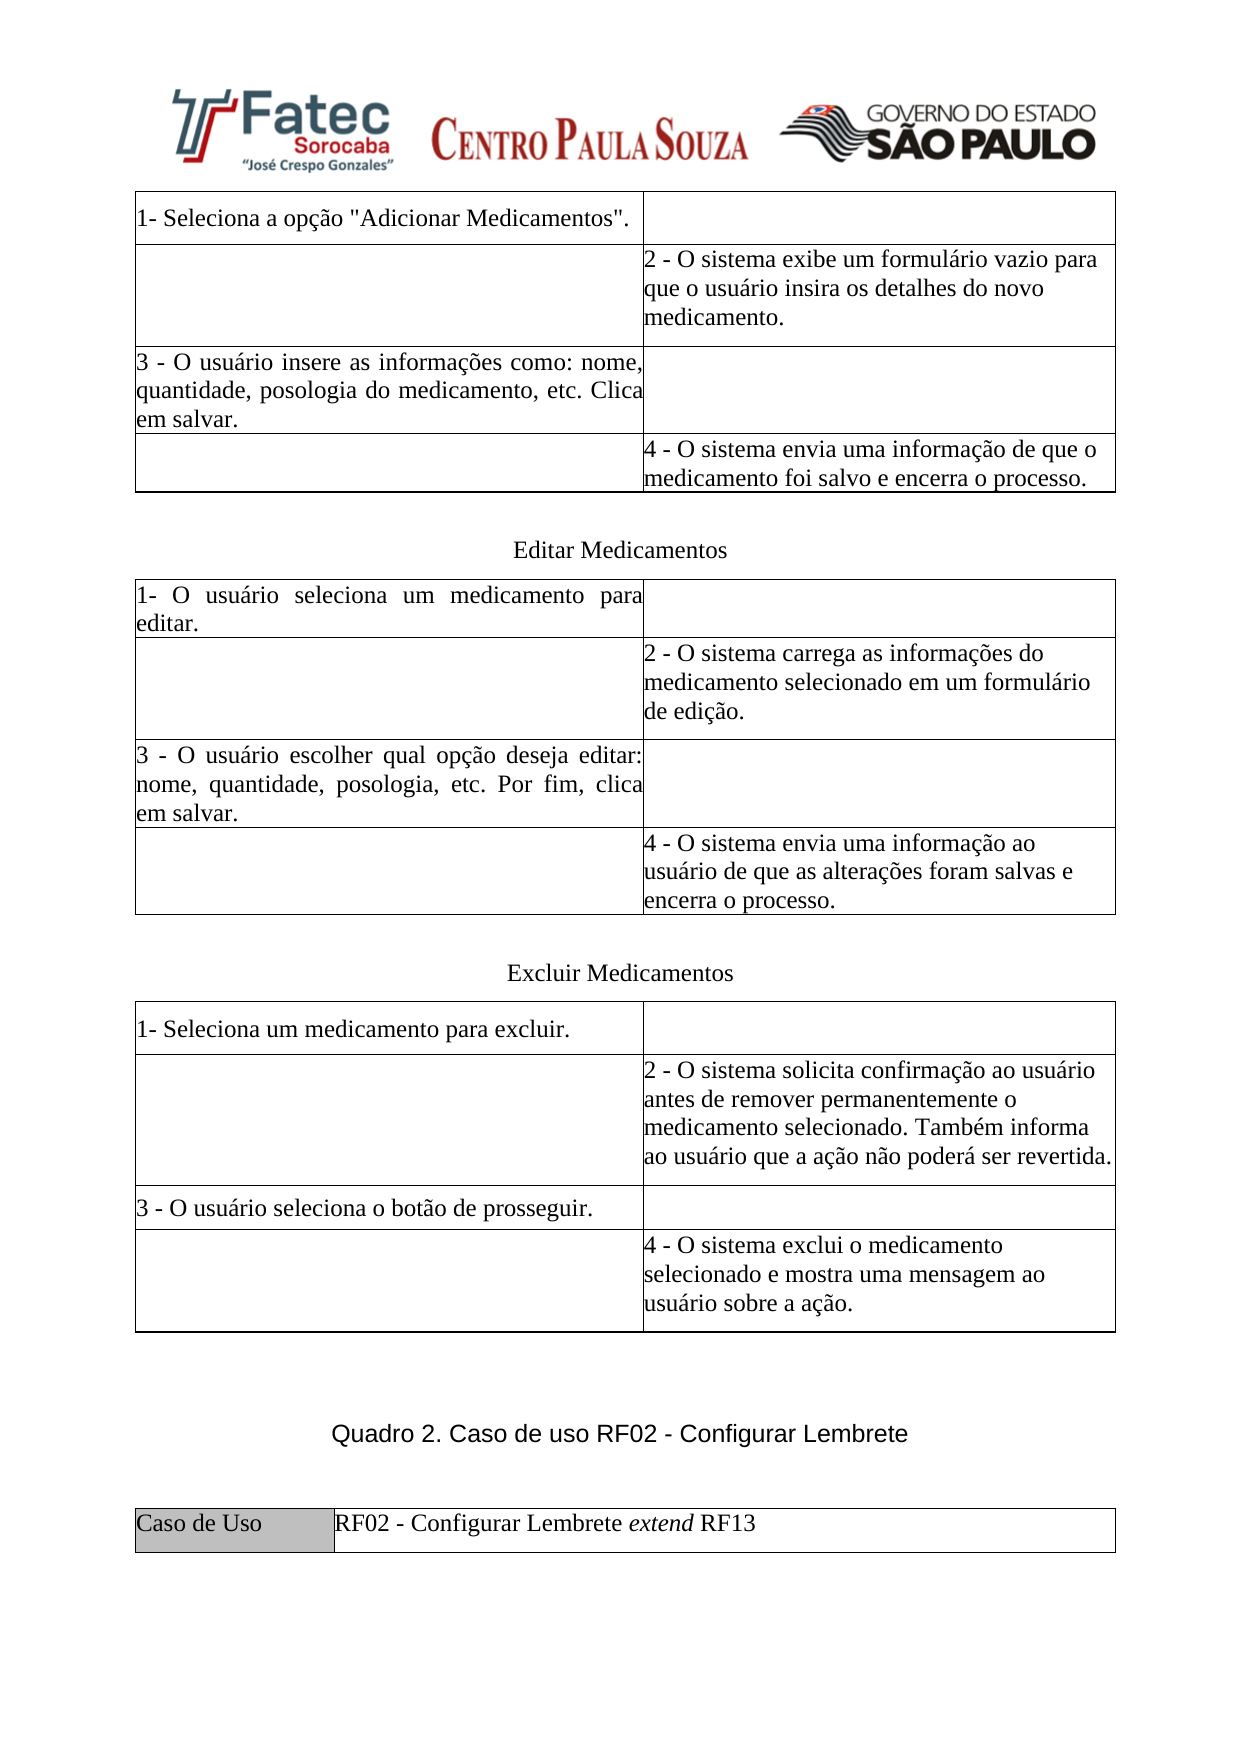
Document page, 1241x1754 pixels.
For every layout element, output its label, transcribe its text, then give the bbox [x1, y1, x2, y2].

text Editar Medicamentos [135, 536, 1105, 564]
table_cell [136, 434, 643, 491]
table_header 1- O usuário seleciona um medicamento para editar. [136, 580, 643, 637]
table_header Caso de Uso [136, 1509, 334, 1552]
table_header [644, 1002, 1115, 1054]
table_cell 2 - O sistema solicita confirmação ao usuário antes de remover permanentemente o medicamento selecionado. Também informa ao usuário que a ação não poderá ser revertida. [644, 1055, 1115, 1185]
table_header [644, 580, 1115, 637]
table_cell 2 - O sistema carrega as informações do medicamento selecionado em um formulário de edição. [644, 638, 1115, 739]
table_cell 4 - O sistema envia uma informação de que o medicamento foi salvo e encerra o processo. [644, 434, 1115, 491]
table_cell 3 - O usuário seleciona o botão de prosseguir. [136, 1186, 643, 1229]
table_cell [644, 740, 1115, 827]
table_cell [136, 1230, 643, 1331]
table_header 1- Seleciona um medicamento para excluir. [136, 1002, 643, 1054]
table_cell [644, 347, 1115, 433]
table_cell [136, 1055, 643, 1185]
text Excluir Medicamentos [135, 958, 1105, 987]
table_header RF02 - Configurar Lembrete extend RF13 [335, 1509, 1115, 1552]
table_cell [136, 828, 643, 914]
table_cell [644, 1186, 1115, 1229]
table_cell [136, 245, 643, 346]
text Quadro 2. Caso de uso RF02 - Configurar Lembrete [135, 1419, 1105, 1447]
table_cell 4 - O sistema envia uma informação ao usuário de que as alterações foram salvas e encerra o processo. [644, 828, 1115, 914]
table_header 1- Seleciona a opção "Adicionar Medicamentos". [136, 192, 643, 243]
table_cell 3 - O usuário insere as informações como: nome, quantidade, posologia do medicamento, etc. Clica em salvar. [136, 347, 643, 433]
table_cell 3 - O usuário escolher qual opção deseja editar: nome, quantidade, posologia, etc. Por fim, clica em salvar. [136, 740, 643, 827]
table_cell 2 - O sistema exibe um formulário vazio para que o usuário insira os detalhes do novo medicamento. [644, 245, 1115, 346]
table_cell 4 - O sistema exclui o medicamento selecionado e mostra uma mensagem ao usuário sobre a ação. [644, 1230, 1115, 1331]
table_cell [136, 638, 643, 739]
table_header [644, 192, 1115, 243]
